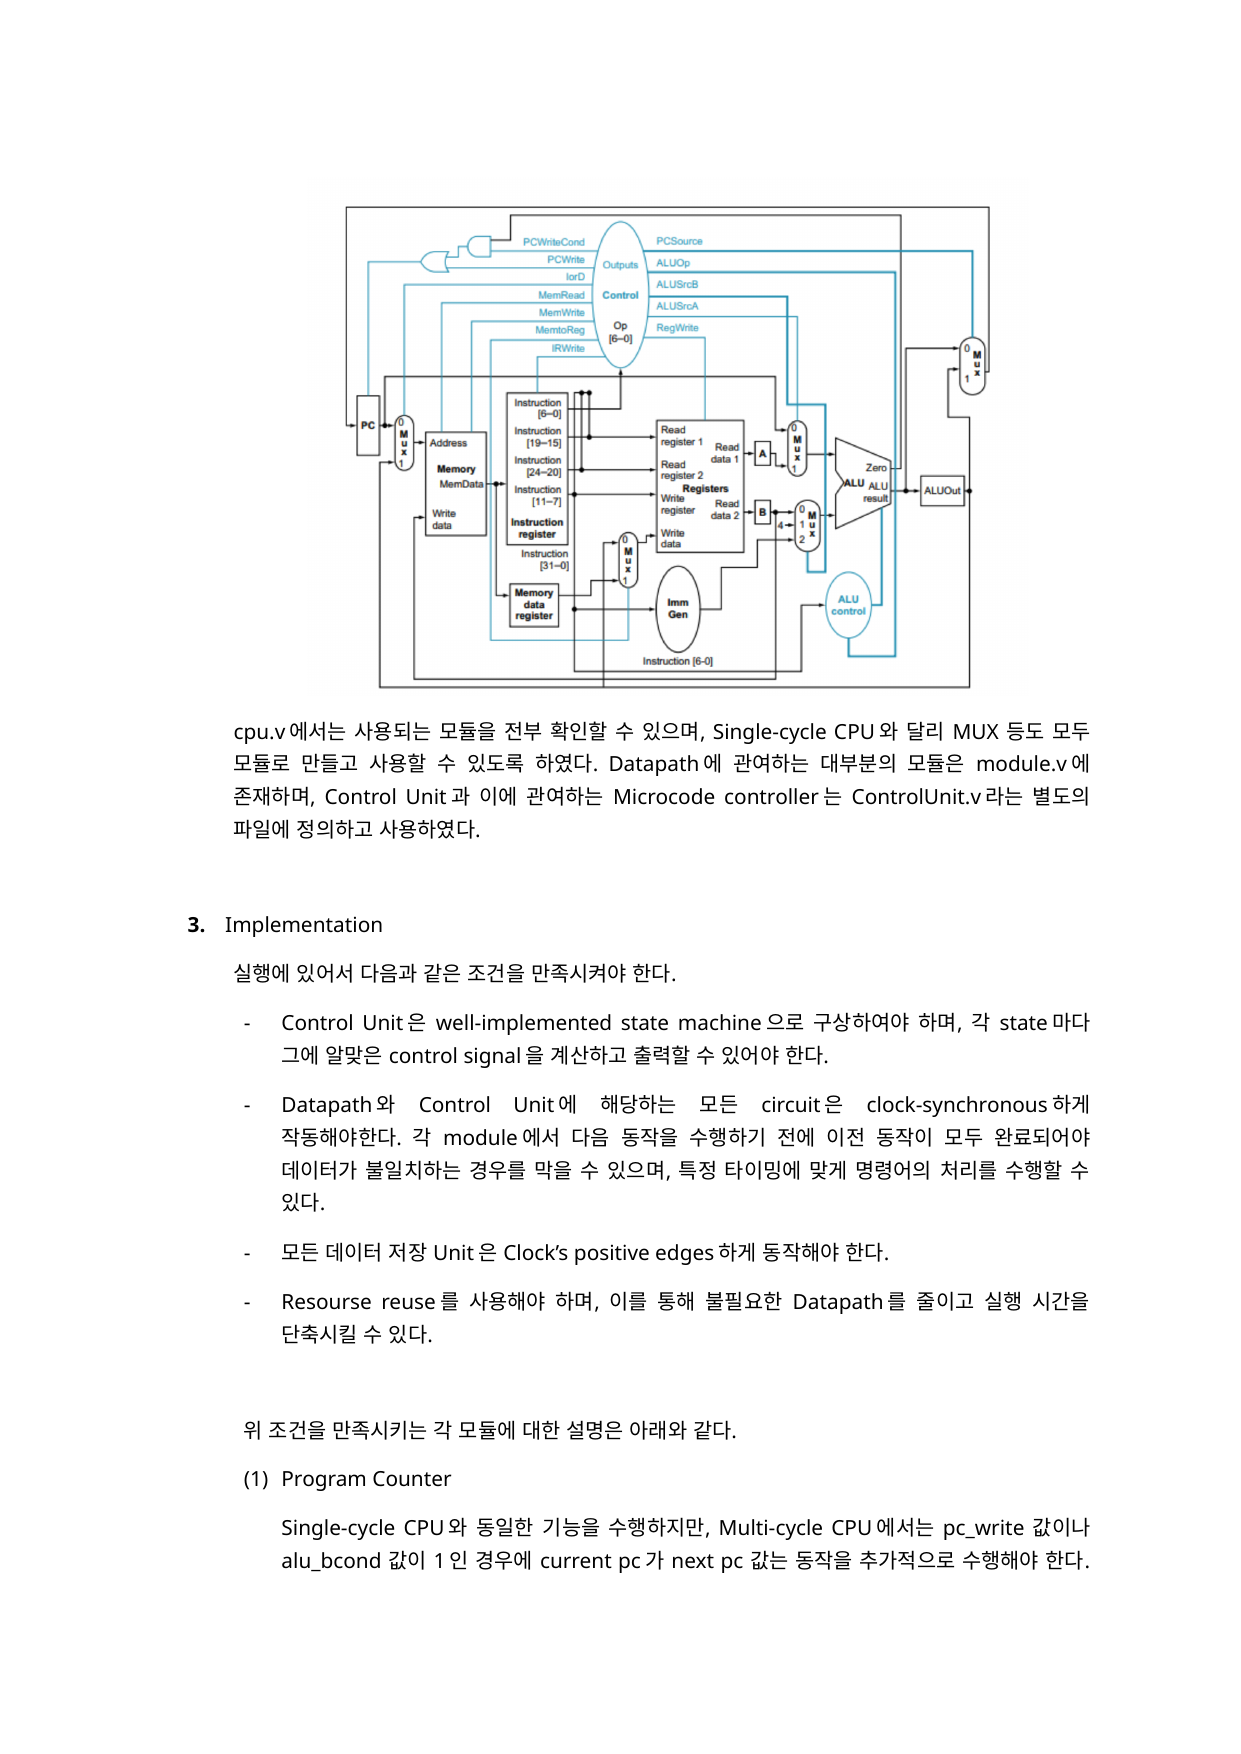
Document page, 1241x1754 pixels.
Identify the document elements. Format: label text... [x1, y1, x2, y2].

picture [306, 177, 1030, 696]
list Control Unit은 well-implemented state machine으로 구상하여야 하며, 각 state마다 그에 알맞은 control signal을 계산하고 출력할 수 있어야 한다. [244, 1006, 1090, 1069]
list 실행에 있어서 다음과 같은 조건을 만족시켜야 한다. [233, 957, 1090, 987]
list Datapath와 Control Unit에 해당하는 모든 circuit은 clock-synchronous하게 작동해야한다. 각 module에서 다음 동작을 수행하기 전에 이전 동작이 모두 완료되어야 데이터가 불일치하는 경우를 막을 수 있으며, 특정 타이밍에 맞게 명령어의 처리를 수행할 수 있다. [244, 1088, 1090, 1217]
text 위 조건을 만족시키는 각 모듈에 대한 설명은 아래와 같다. [244, 1415, 1090, 1445]
list Program Counter [244, 1464, 1090, 1492]
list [281, 1511, 1090, 1574]
list 모든 데이터 저장 Unit은 Clock’s positive edges하게 동작해야 한다. [244, 1236, 1090, 1266]
list Implementation [187, 910, 1090, 938]
text cpu.v에서는 사용되는 모듈을 전부 확인할 수 있으며, Single-cycle CPU와 달리 MUX 등도 모두 모듈로 만들고 사용할 수 있도록 하였다. Datapath에 관여하는 대부분의 모듈은 module.v에 존재하며, Control Unit과 이에 관여하는 Microcode controller는 ControlUnit.v라는 별도의 파일에 정의하고 사용하였다. [233, 715, 1090, 843]
list Resourse reuse를 사용해야 하며, 이를 통해 불필요한 Datapath를 줄이고 실행 시간을 단축시킬 수 있다. [244, 1285, 1090, 1348]
